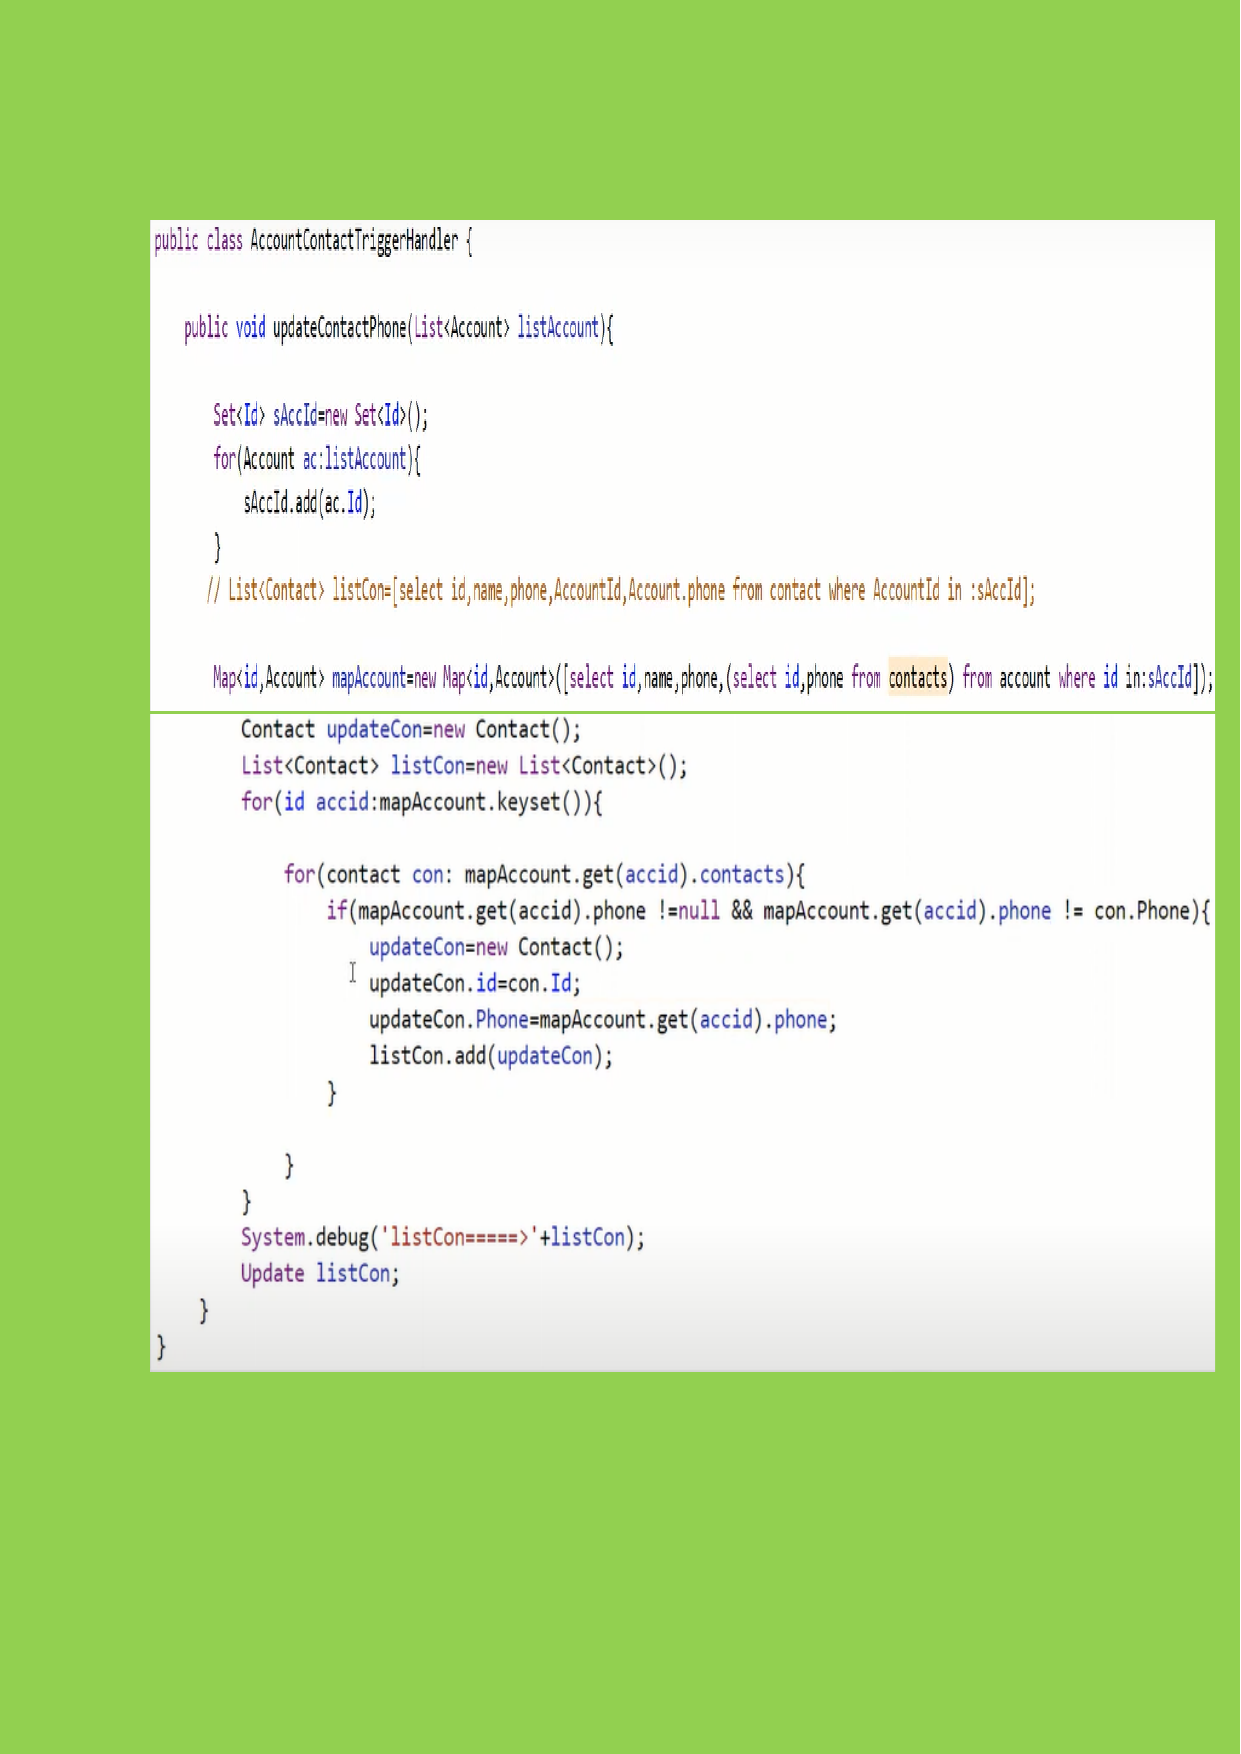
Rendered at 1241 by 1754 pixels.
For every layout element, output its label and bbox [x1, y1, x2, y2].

picture [150, 220, 1215, 711]
picture [150, 714, 1216, 1372]
